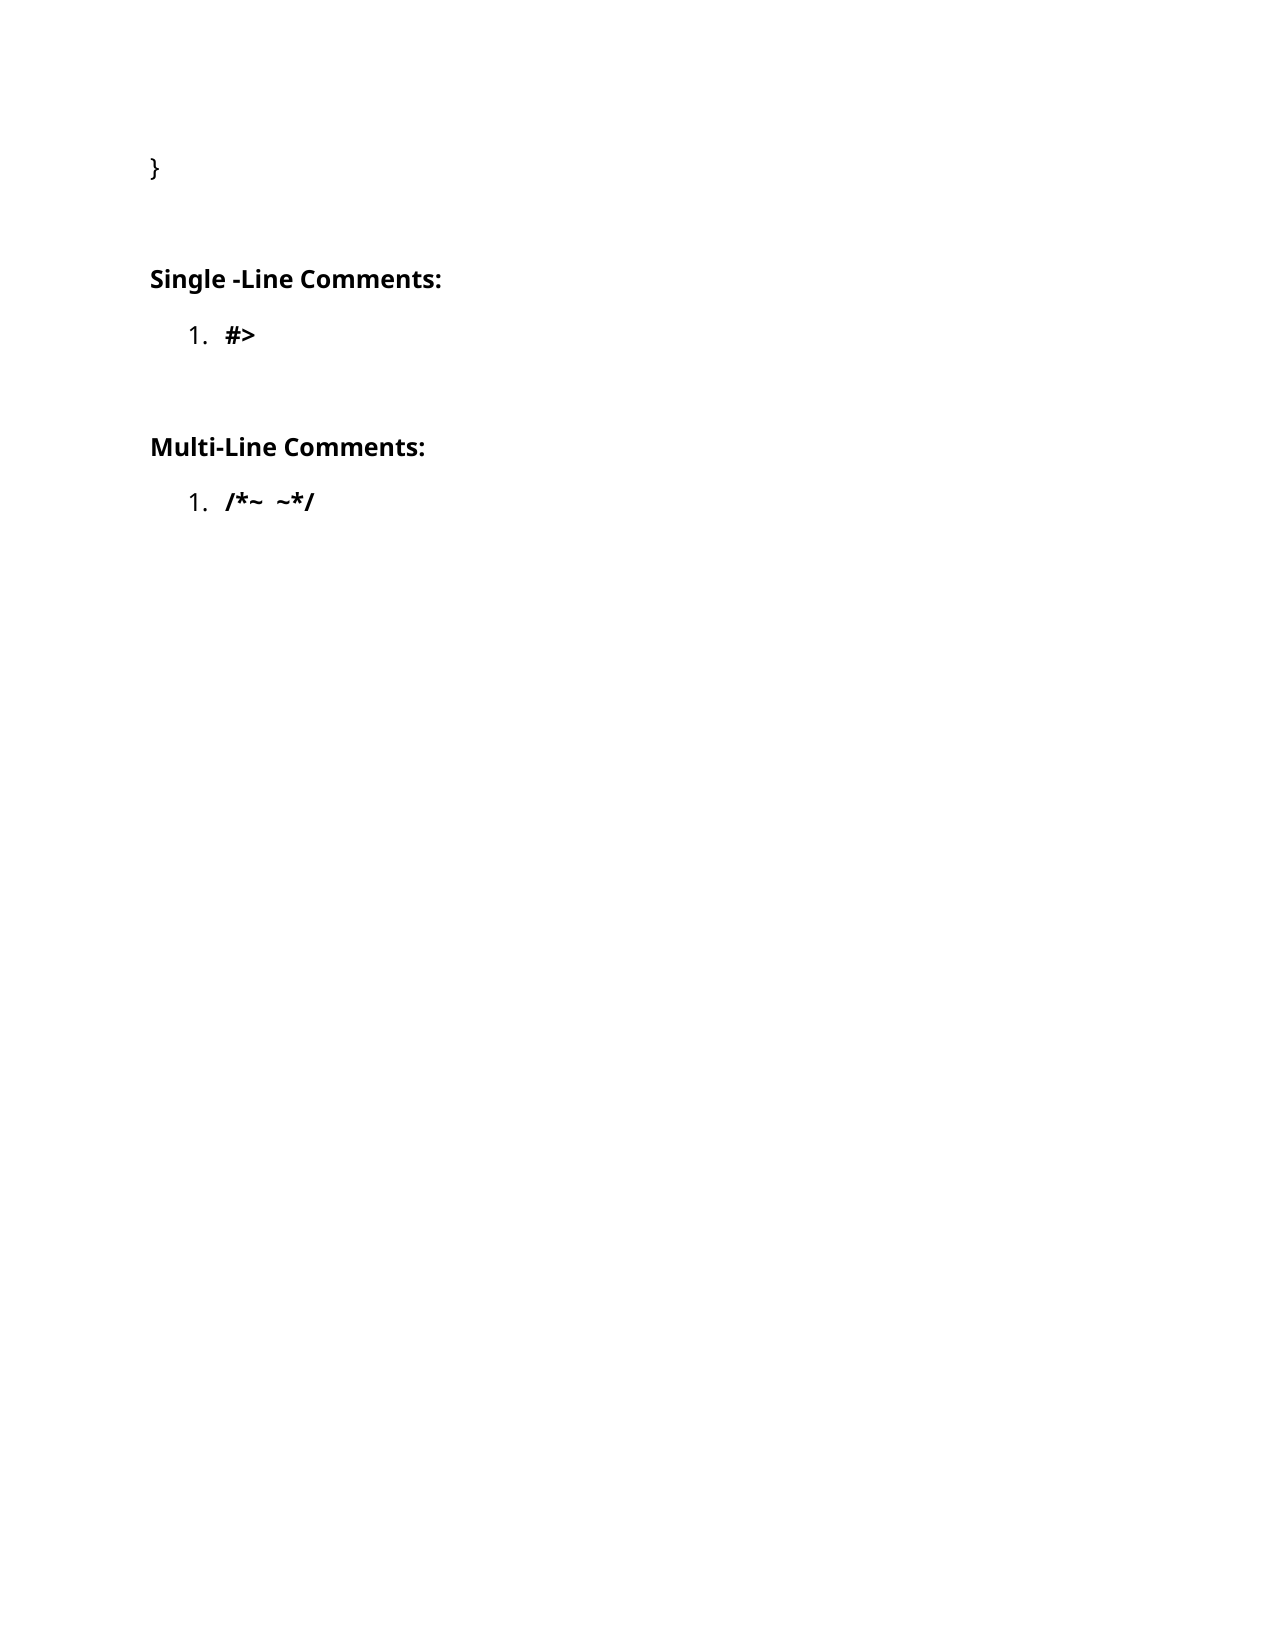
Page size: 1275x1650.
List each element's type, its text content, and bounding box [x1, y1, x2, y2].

text Multi-Line Comments: [150, 429, 600, 463]
list /*~ ~*/ [187, 485, 600, 519]
text Single -Line Comments: [150, 262, 600, 296]
list #> [187, 317, 600, 352]
text } [150, 150, 1125, 184]
